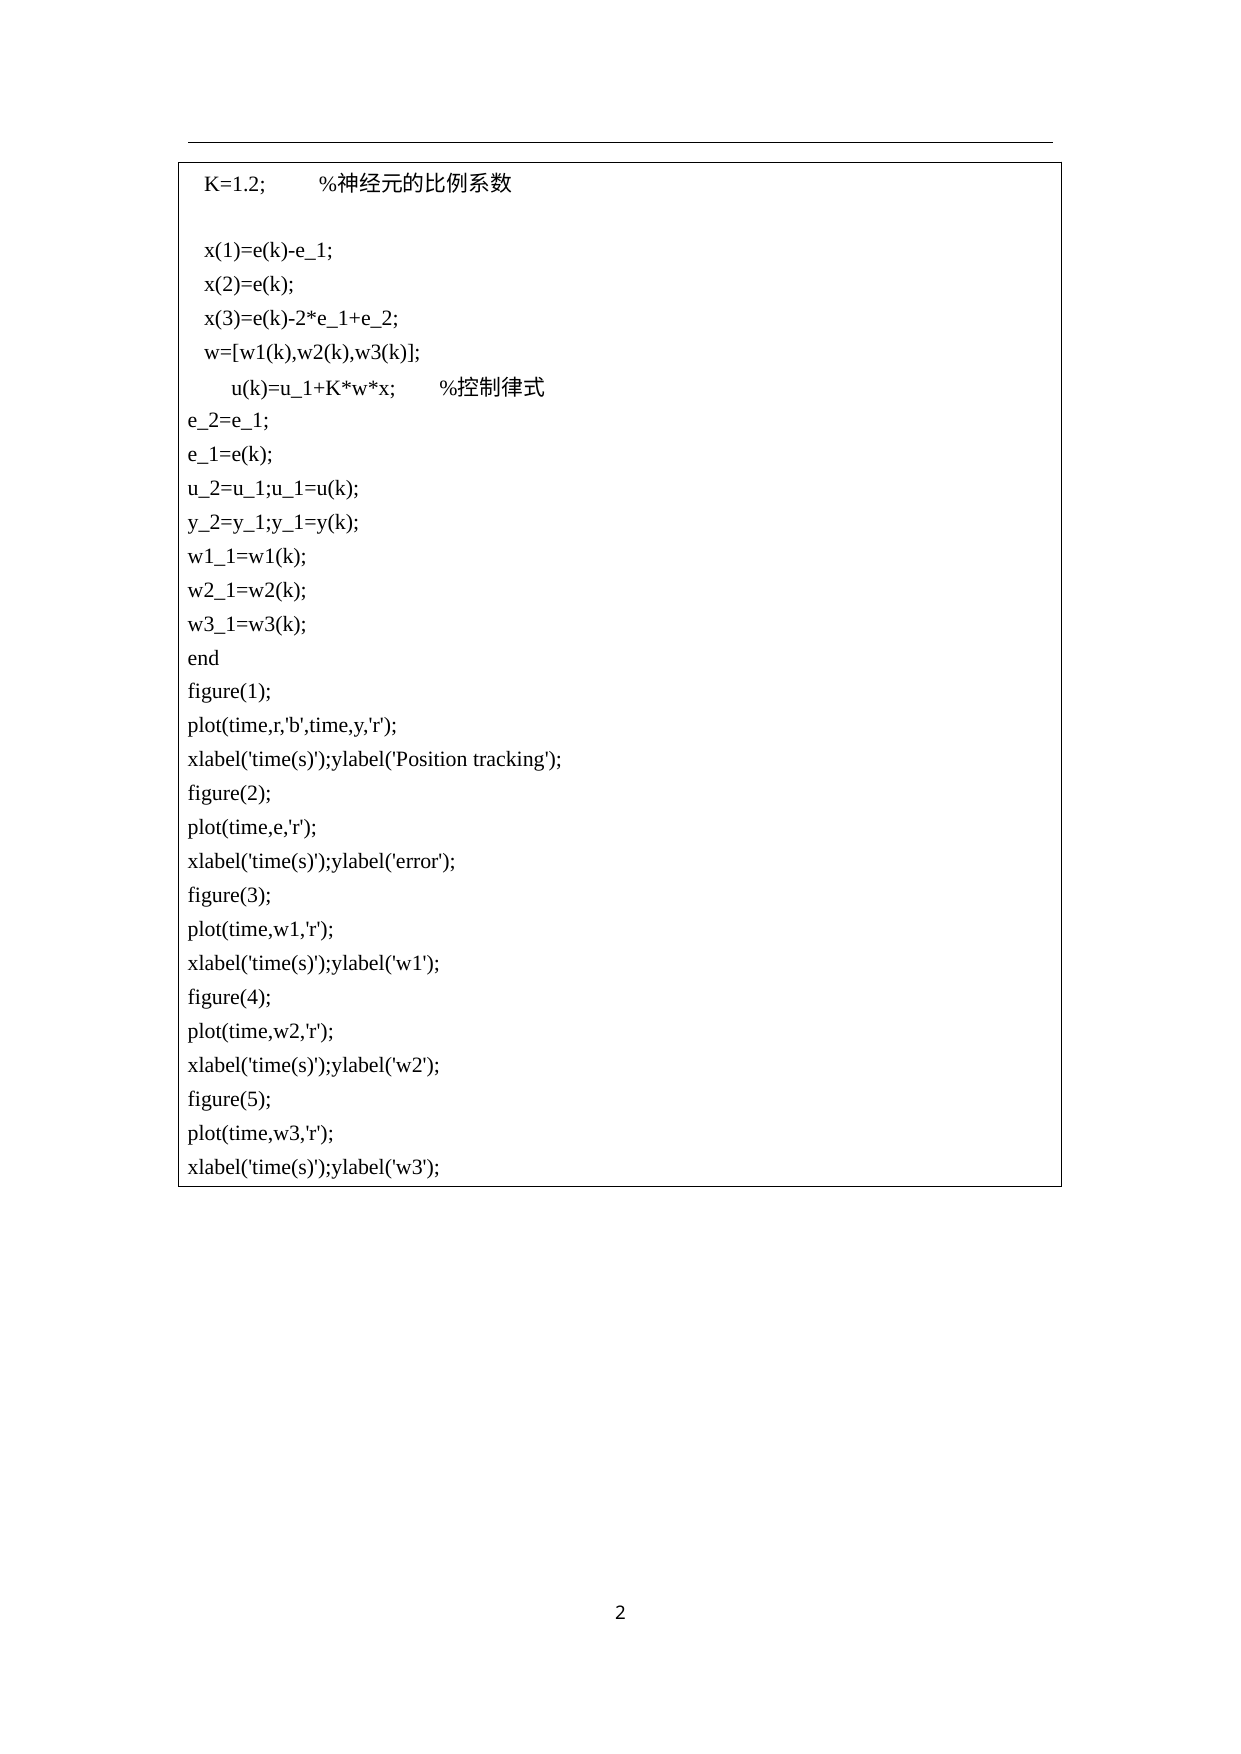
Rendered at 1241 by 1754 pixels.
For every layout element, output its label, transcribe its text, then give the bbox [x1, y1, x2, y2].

text figure(3); [187, 878, 1053, 912]
text xlabel('time(s)');ylabel('Position tracking'); [187, 742, 1053, 776]
text x(2)=e(k); [187, 267, 1053, 301]
text figure(2); [187, 776, 1053, 810]
text e_1=e(k); [187, 436, 1053, 470]
text xlabel('time(s)');ylabel('w3'); [179, 1146, 1061, 1186]
text x(3)=e(k)-2*e_1+e_2; [187, 301, 1053, 334]
text w1_1=w1(k); [187, 538, 1053, 572]
text e_2=e_1; [187, 402, 1053, 436]
text plot(time,w3,'r'); [187, 1116, 1053, 1146]
text xlabel('time(s)');ylabel('w2'); [187, 1048, 1053, 1082]
text u_2=u_1;u_1=u(k); [187, 470, 1053, 504]
text y_2=y_1;y_1=y(k); [187, 504, 1053, 538]
text figure(5); [187, 1082, 1053, 1116]
text w2_1=w2(k); [187, 572, 1053, 606]
text K=1.2; %神经元的比例系数 [179, 163, 1061, 199]
text xlabel('time(s)');ylabel('error'); [187, 844, 1053, 878]
text figure(4); [187, 980, 1053, 1014]
text plot(time,r,'b',time,y,'r'); [187, 708, 1053, 742]
text u(k)=u_1+K*w*x; %控制律式 [187, 368, 1053, 402]
text plot(time,w1,'r'); [187, 912, 1053, 946]
text w3_1=w3(k); [187, 606, 1053, 640]
text plot(time,w2,'r'); [187, 1014, 1053, 1048]
text plot(time,e,'r'); [187, 810, 1053, 844]
text xlabel('time(s)');ylabel('w1'); [187, 946, 1053, 980]
text figure(1); [187, 674, 1053, 708]
text w=[w1(k),w2(k),w3(k)]; [187, 334, 1053, 368]
text end [187, 640, 1053, 674]
text x(1)=e(k)-e_1; [187, 233, 1053, 267]
